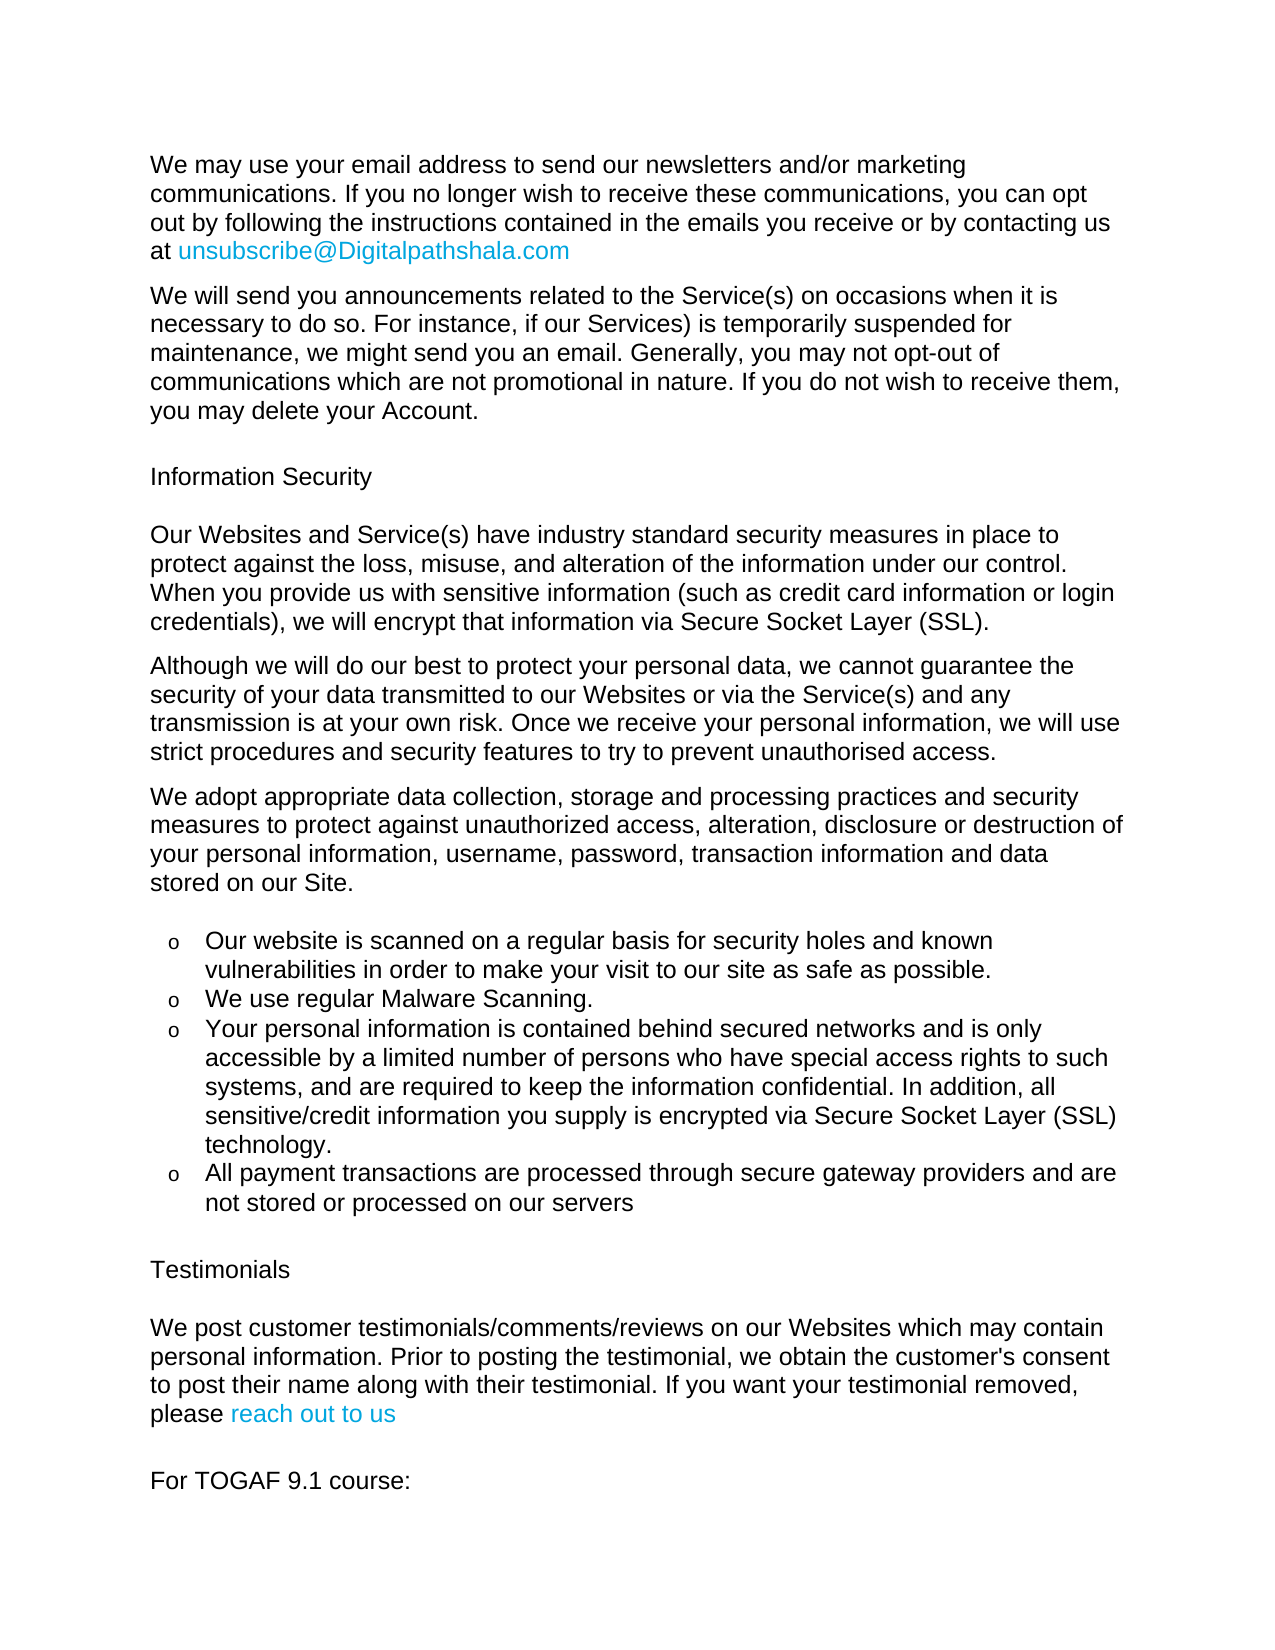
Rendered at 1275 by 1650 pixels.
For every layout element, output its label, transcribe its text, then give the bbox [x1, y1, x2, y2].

text We adopt appropriate data collection, storage and processing practices and security measures to protect against unauthorized access, alteration, disclosure or destruction of your personal information, username, password, transaction information and data stored on our Site. [150, 781, 1125, 896]
list We use regular Malware Scanning. [167, 984, 1125, 1014]
text Testimonials [150, 1246, 1125, 1283]
list Our website is scanned on a regular basis for security holes and known vulnerabilities in order to make your visit to our site as safe as possible. [167, 926, 1125, 984]
text We may use your email address to send our newsletters and/or marketing communications. If you no longer wish to receive these communications, you can opt out by following the instructions contained in the emails you receive or by contacting us at unsubscribe@Digitalpathshala.com [150, 150, 1125, 265]
text We post customer testimonials/comments/reviews on our Websites which may contain personal information. Prior to posting the testimonial, we obtain the customer's consent to post their name along with their testimonial. If you want your testimonial removed, please reach out to us [150, 1313, 1125, 1428]
text Although we will do our best to protect your personal data, we cannot guarantee the security of your data transmitted to our Websites or via the Service(s) and any transmission is at your own risk. Once we receive your personal information, we will use strict procedures and security features to try to prevent unauthorised access. [150, 651, 1125, 766]
list Your personal information is contained behind secured networks and is only accessible by a limited number of persons who have special access rights to such systems, and are required to keep the information confidential. In addition, all sensitive/credit information you supply is encrypted via Secure Socket Layer (SSL) technology. [167, 1014, 1125, 1158]
text Information Security [150, 453, 1125, 491]
list All payment transactions are processed through secure gateway providers and are not stored or processed on our servers [167, 1158, 1125, 1217]
text Our Websites and Service(s) have industry standard security measures in place to protect against the loss, misuse, and alteration of the information under our control. When you provide us with sensitive information (such as credit card information or login credentials), we will encrypt that information via Secure Socket Layer (SSL). [150, 520, 1125, 635]
text We will send you announcements related to the Service(s) on occasions when it is necessary to do so. For instance, if our Services) is temporarily suspended for maintenance, we might send you an email. Generally, you may not opt-out of communications which are not promotional in nature. If you do not wish to receive them, you may delete your Account. [150, 281, 1125, 424]
text For TOGAF 9.1 course: [150, 1457, 1125, 1494]
